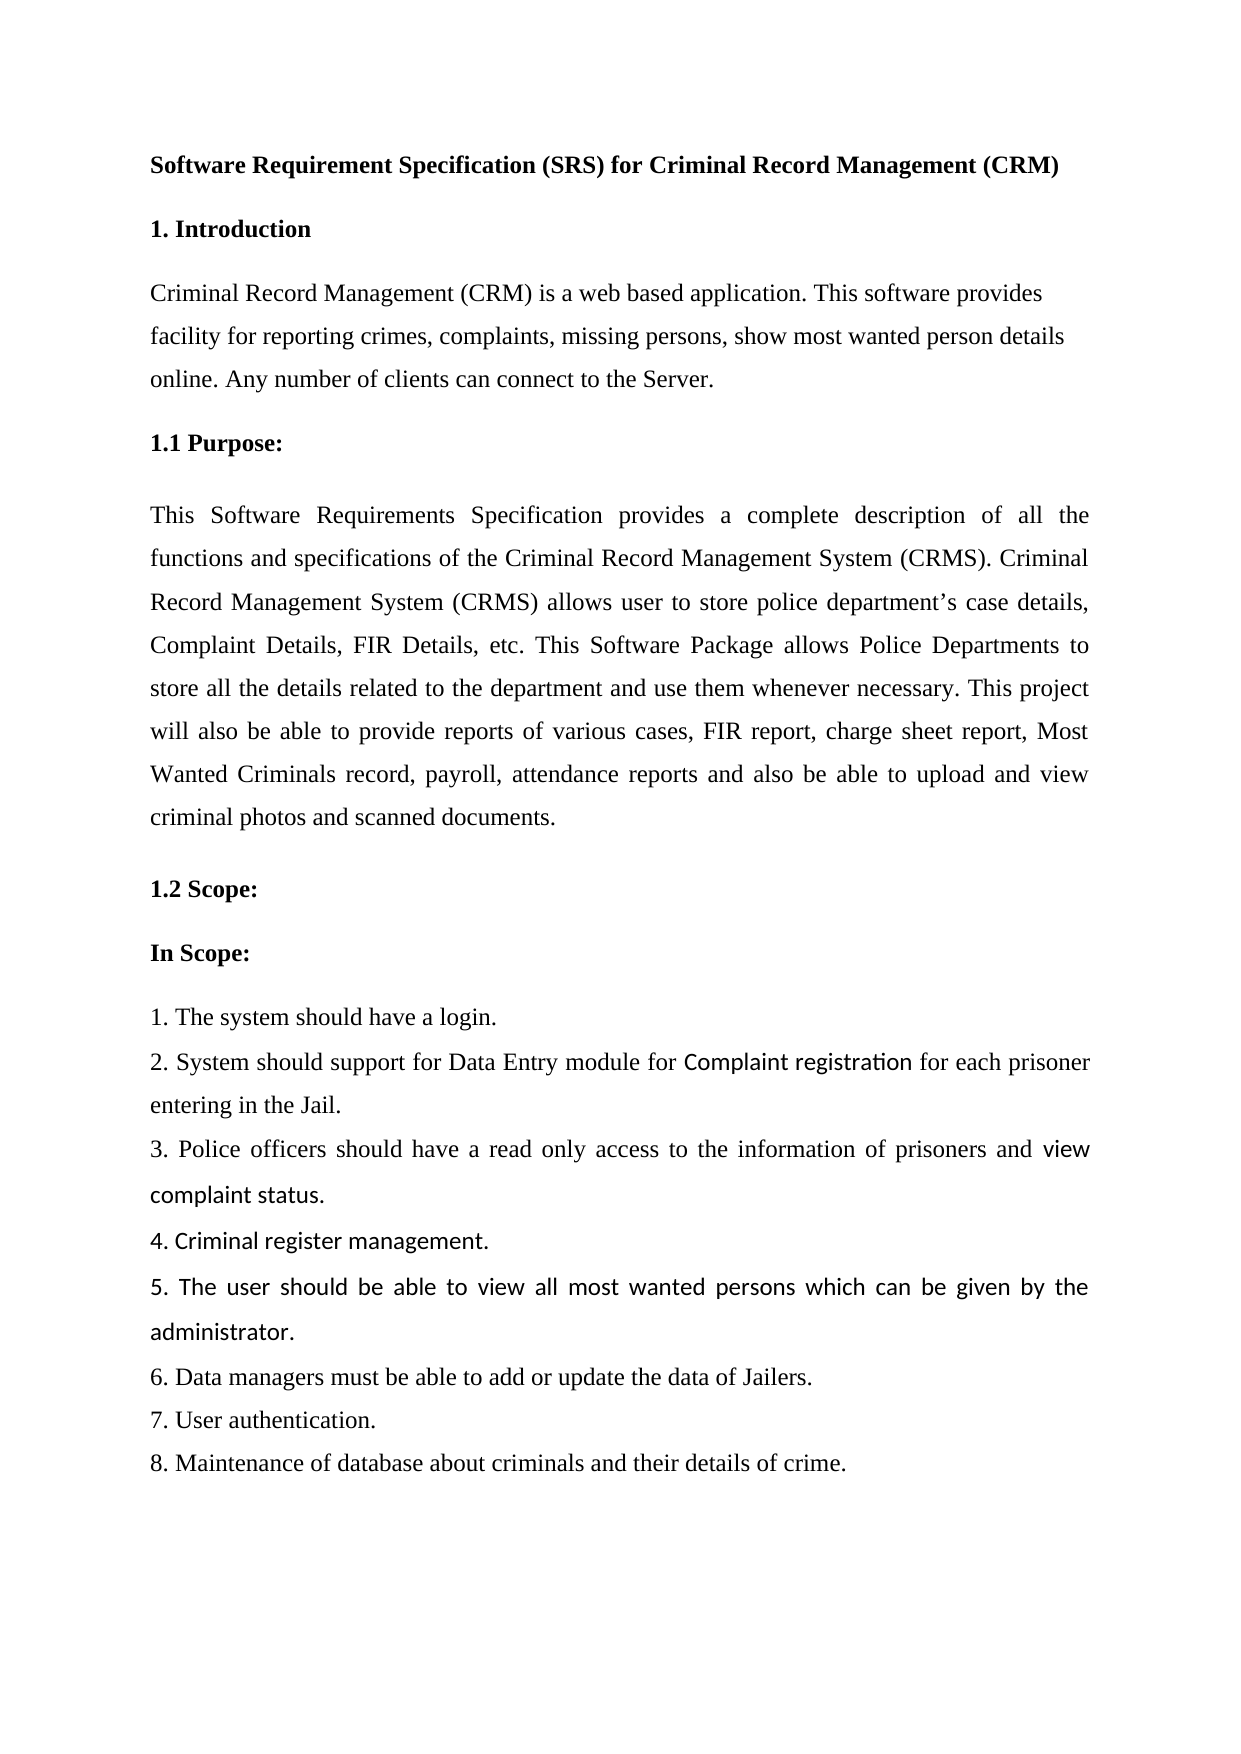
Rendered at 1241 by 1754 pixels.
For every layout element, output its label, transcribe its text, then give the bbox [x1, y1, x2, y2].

text 4. Criminal register management. [84, 1225, 1090, 1256]
text This Software Requirements Specification provides a complete description of all the functions and specifications of the Criminal Record Management System (CRMS). Criminal Record Management System (CRMS) allows user to store police department’s case details, Complaint Details, FIR Details, etc. This Software Package allows Police Departments to store all the details related to the department and use them whenever necessary. This project will also be able to provide reports of various cases, FIR report, charge sheet report, Most Wanted Criminals record, payroll, attendance reports and also be able to upload and view criminal photos and scanned documents. [150, 500, 1090, 831]
text 1. The system should have a login. [84, 1002, 1090, 1031]
list Scope: [150, 874, 1090, 903]
list Purpose: [150, 428, 1090, 457]
text In Scope: [150, 938, 1090, 967]
text 7. User authentication. [84, 1405, 1090, 1434]
text 1. Introduction [150, 214, 1090, 243]
text 5. The user should be able to view all most wanted persons which can be given by the administrator. [150, 1271, 1090, 1347]
text 8. Maintenance of database about criminals and their details of crime. [84, 1448, 1090, 1477]
text 6. Data managers must be able to add or update the data of Jailers. [84, 1362, 1090, 1391]
text Software Requirement Specification (SRS) for Criminal Record Management (CRM) [150, 150, 1090, 179]
text 2. System should support for Data Entry module for Complaint registration for each prisoner entering in the Jail. [150, 1046, 1090, 1119]
text 3. Police officers should have a read only access to the information of prisoners and view complaint status. [150, 1134, 1090, 1210]
text Criminal Record Management (CRM) is a web based application. This software provides facility for reporting crimes, complaints, missing persons, show most wanted person details online. Any number of clients can connect to the Server. [150, 278, 1090, 393]
